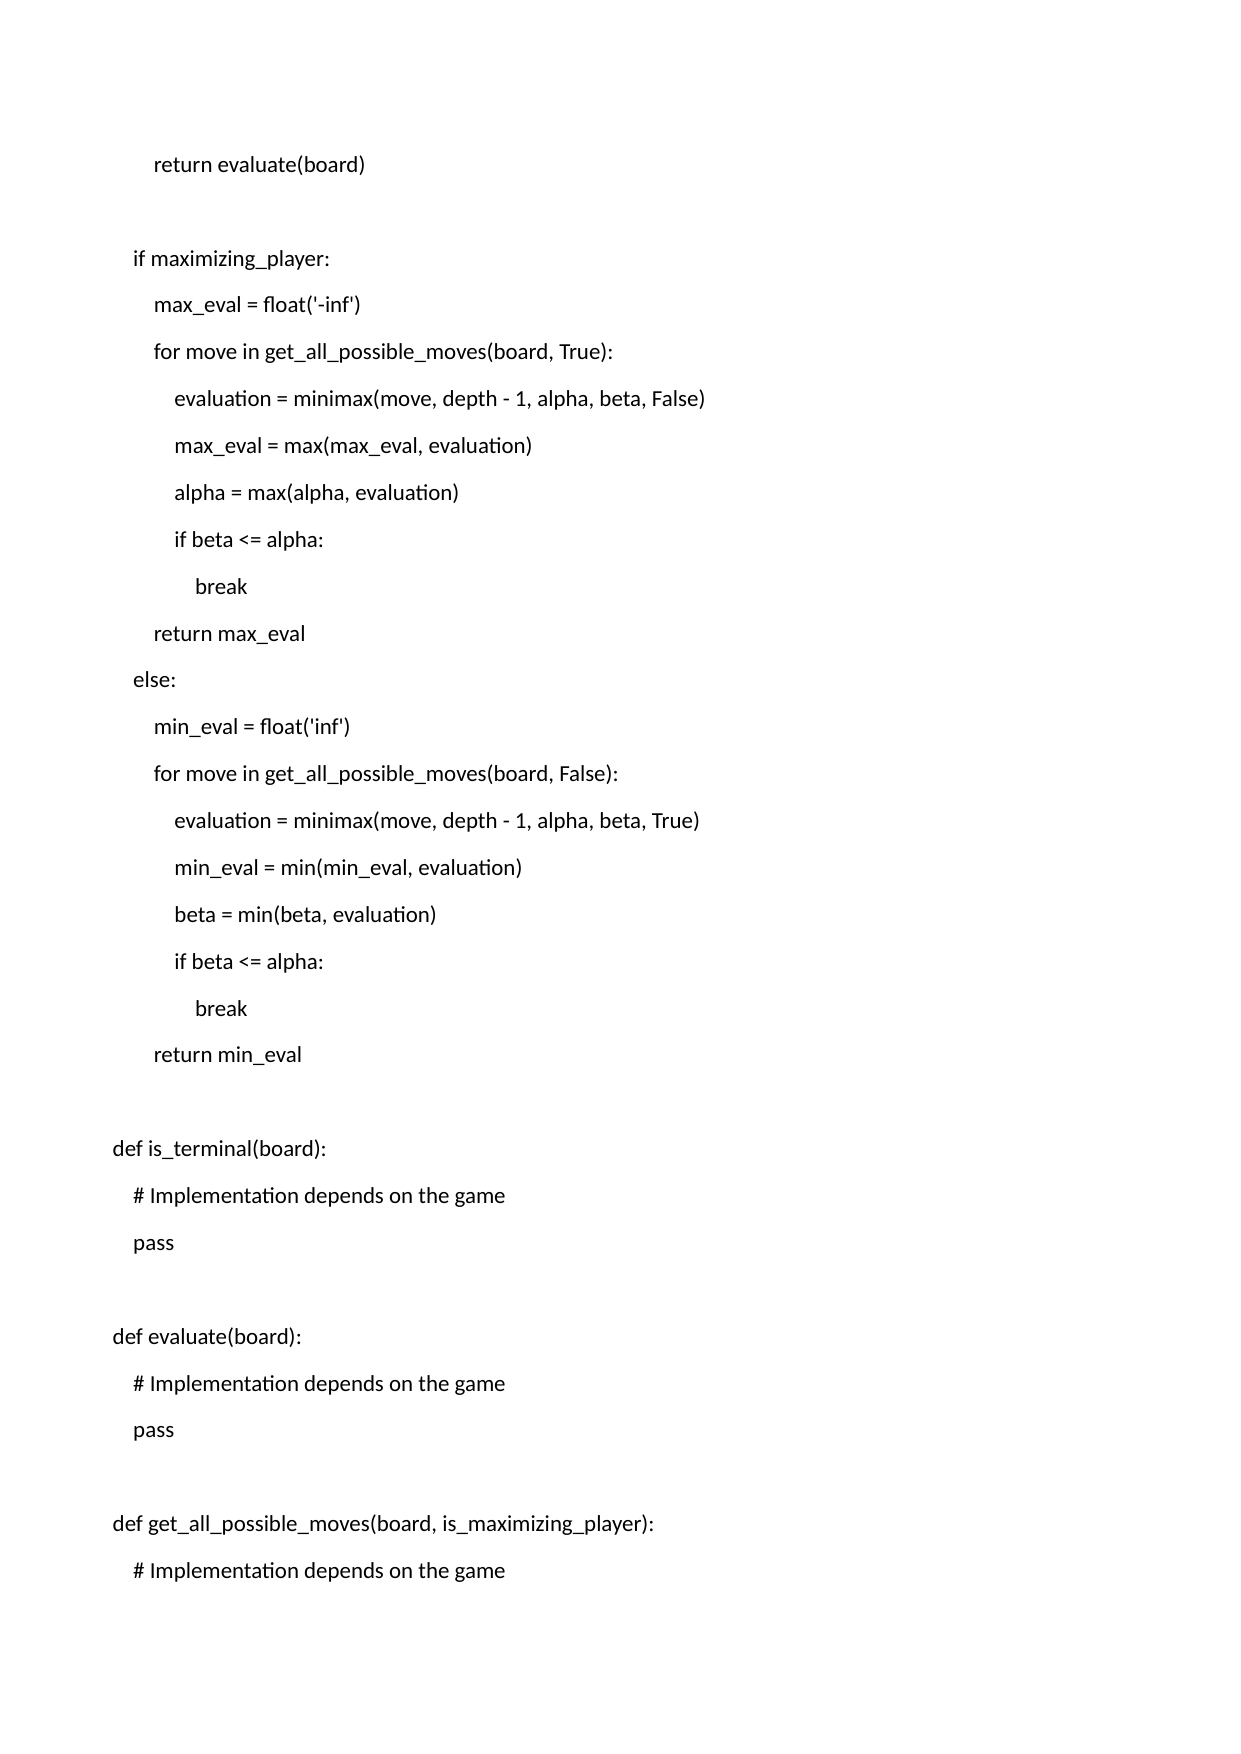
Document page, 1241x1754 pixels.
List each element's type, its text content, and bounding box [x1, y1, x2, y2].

text beta = min(beta, evaluation) [112, 900, 1128, 928]
text return min_eval [112, 1041, 1128, 1069]
text pass [112, 1416, 1128, 1444]
text # Implementation depends on the game [112, 1369, 1128, 1397]
text for move in get_all_possible_moves(board, True): [112, 337, 1128, 366]
text evaluation = minimax(move, depth - 1, alpha, beta, False) [112, 384, 1128, 412]
text pass [112, 1228, 1128, 1256]
text else: [112, 666, 1128, 694]
text return max_eval [112, 619, 1128, 647]
text max_eval = float('-inf') [112, 291, 1128, 319]
text # Implementation depends on the game [112, 1181, 1128, 1209]
text min_eval = float('inf') [112, 712, 1128, 741]
text alpha = max(alpha, evaluation) [112, 478, 1128, 506]
text # Implementation depends on the game [112, 1556, 1128, 1584]
text return evaluate(board) [112, 150, 1128, 178]
text min_eval = min(min_eval, evaluation) [112, 853, 1128, 881]
text evaluation = minimax(move, depth - 1, alpha, beta, True) [112, 806, 1128, 834]
text if maximizing_player: [112, 244, 1128, 272]
text def evaluate(board): [112, 1322, 1128, 1350]
text break [112, 572, 1128, 600]
text for move in get_all_possible_moves(board, False): [112, 759, 1128, 787]
text max_eval = max(max_eval, evaluation) [112, 431, 1128, 459]
text def is_terminal(board): [112, 1134, 1128, 1162]
text if beta <= alpha: [112, 525, 1128, 553]
text def get_all_possible_moves(board, is_maximizing_player): [112, 1509, 1128, 1537]
text break [112, 994, 1128, 1022]
text if beta <= alpha: [112, 947, 1128, 975]
